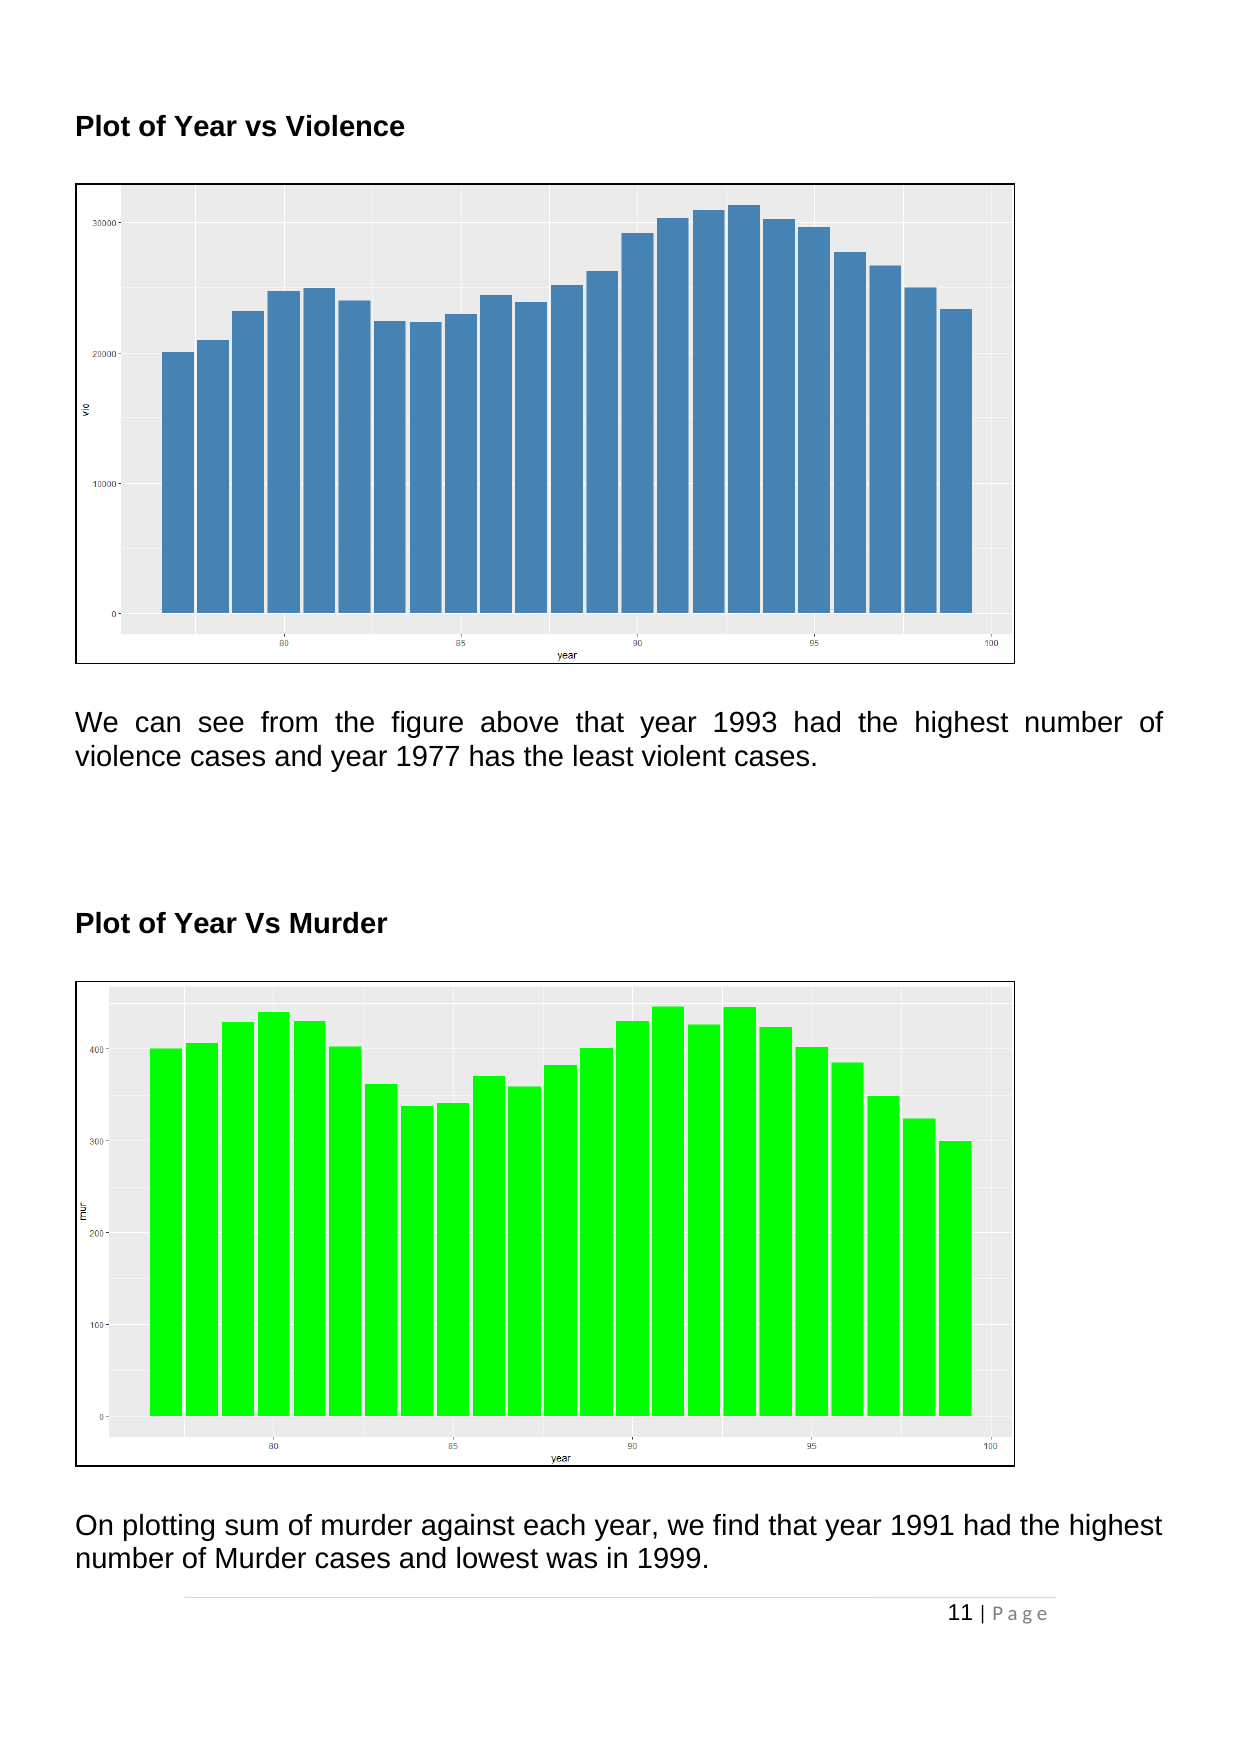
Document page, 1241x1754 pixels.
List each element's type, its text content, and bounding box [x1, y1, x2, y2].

text On plotting sum of murder against each year, we find that year 1991 had the highest number of Murder cases and lowest was in 1999. [75, 1508, 1165, 1575]
text Plot of Year Vs Murder [75, 906, 1165, 940]
picture [77, 982, 1014, 1465]
picture [77, 185, 1014, 663]
text We can see from the figure above that year 1993 had the highest number of violence cases and year 1977 has the least violent cases. [75, 705, 1165, 772]
text Plot of Year vs Violence [75, 108, 1165, 142]
